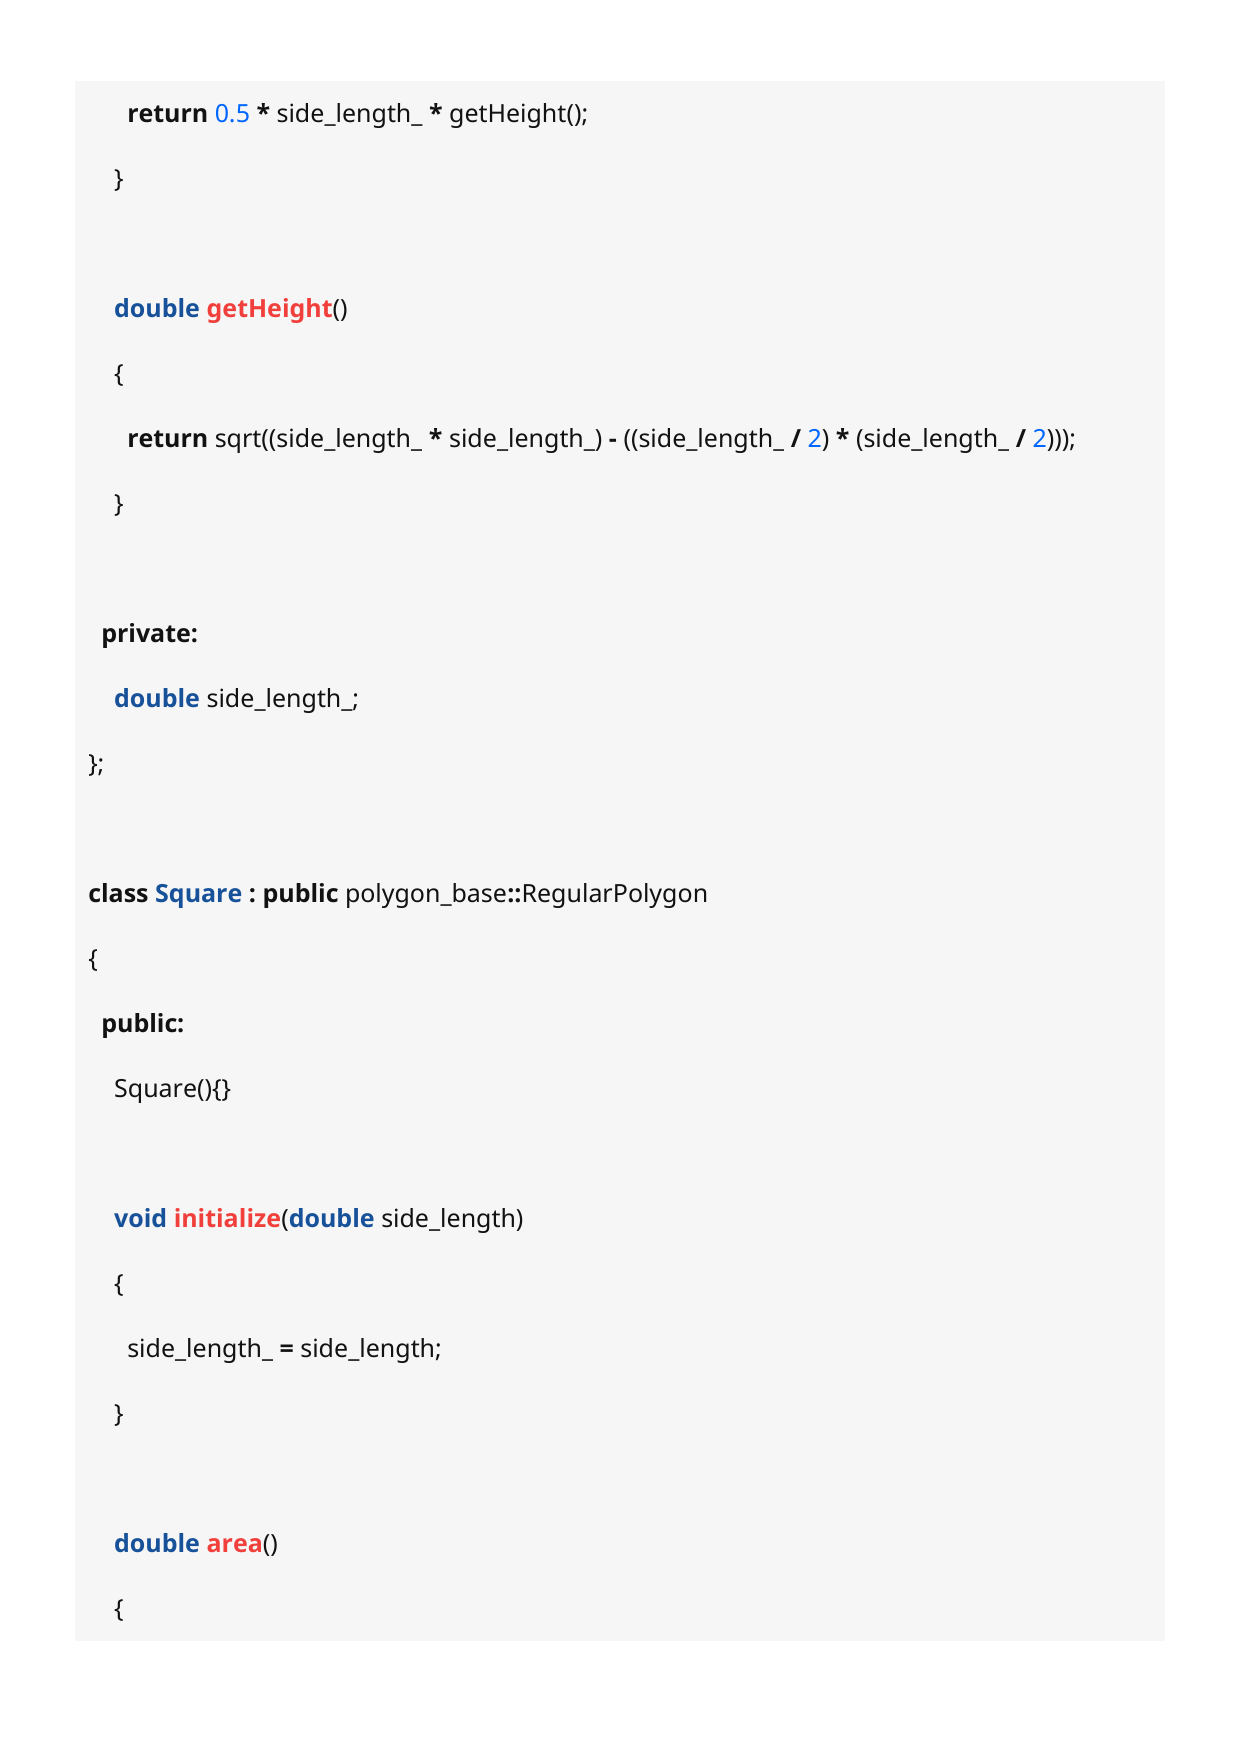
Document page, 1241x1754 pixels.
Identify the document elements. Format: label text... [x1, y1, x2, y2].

text { [75, 1576, 1165, 1641]
text double side_length_; [75, 666, 1165, 731]
text private: [75, 601, 1165, 666]
text } [75, 471, 1165, 536]
text double area() [75, 1511, 1165, 1576]
text side_length_ = side_length; [75, 1316, 1165, 1381]
text void initialize(double side_length) [75, 1186, 1165, 1251]
text { [75, 1251, 1165, 1316]
text return sqrt((side_length_ * side_length_) - ((side_length_ / 2) * (side_length_ / 2))); [75, 406, 1165, 471]
text class Square : public polygon_base::RegularPolygon [75, 861, 1165, 926]
text } [75, 1381, 1165, 1446]
text public: [75, 991, 1165, 1056]
text Square(){} [75, 1056, 1165, 1121]
text return 0.5 * side_length_ * getHeight(); [75, 81, 1165, 146]
text double getHeight() [75, 276, 1165, 341]
text } [75, 146, 1165, 211]
text }; [75, 731, 1165, 796]
text { [75, 341, 1165, 406]
text { [75, 926, 1165, 991]
